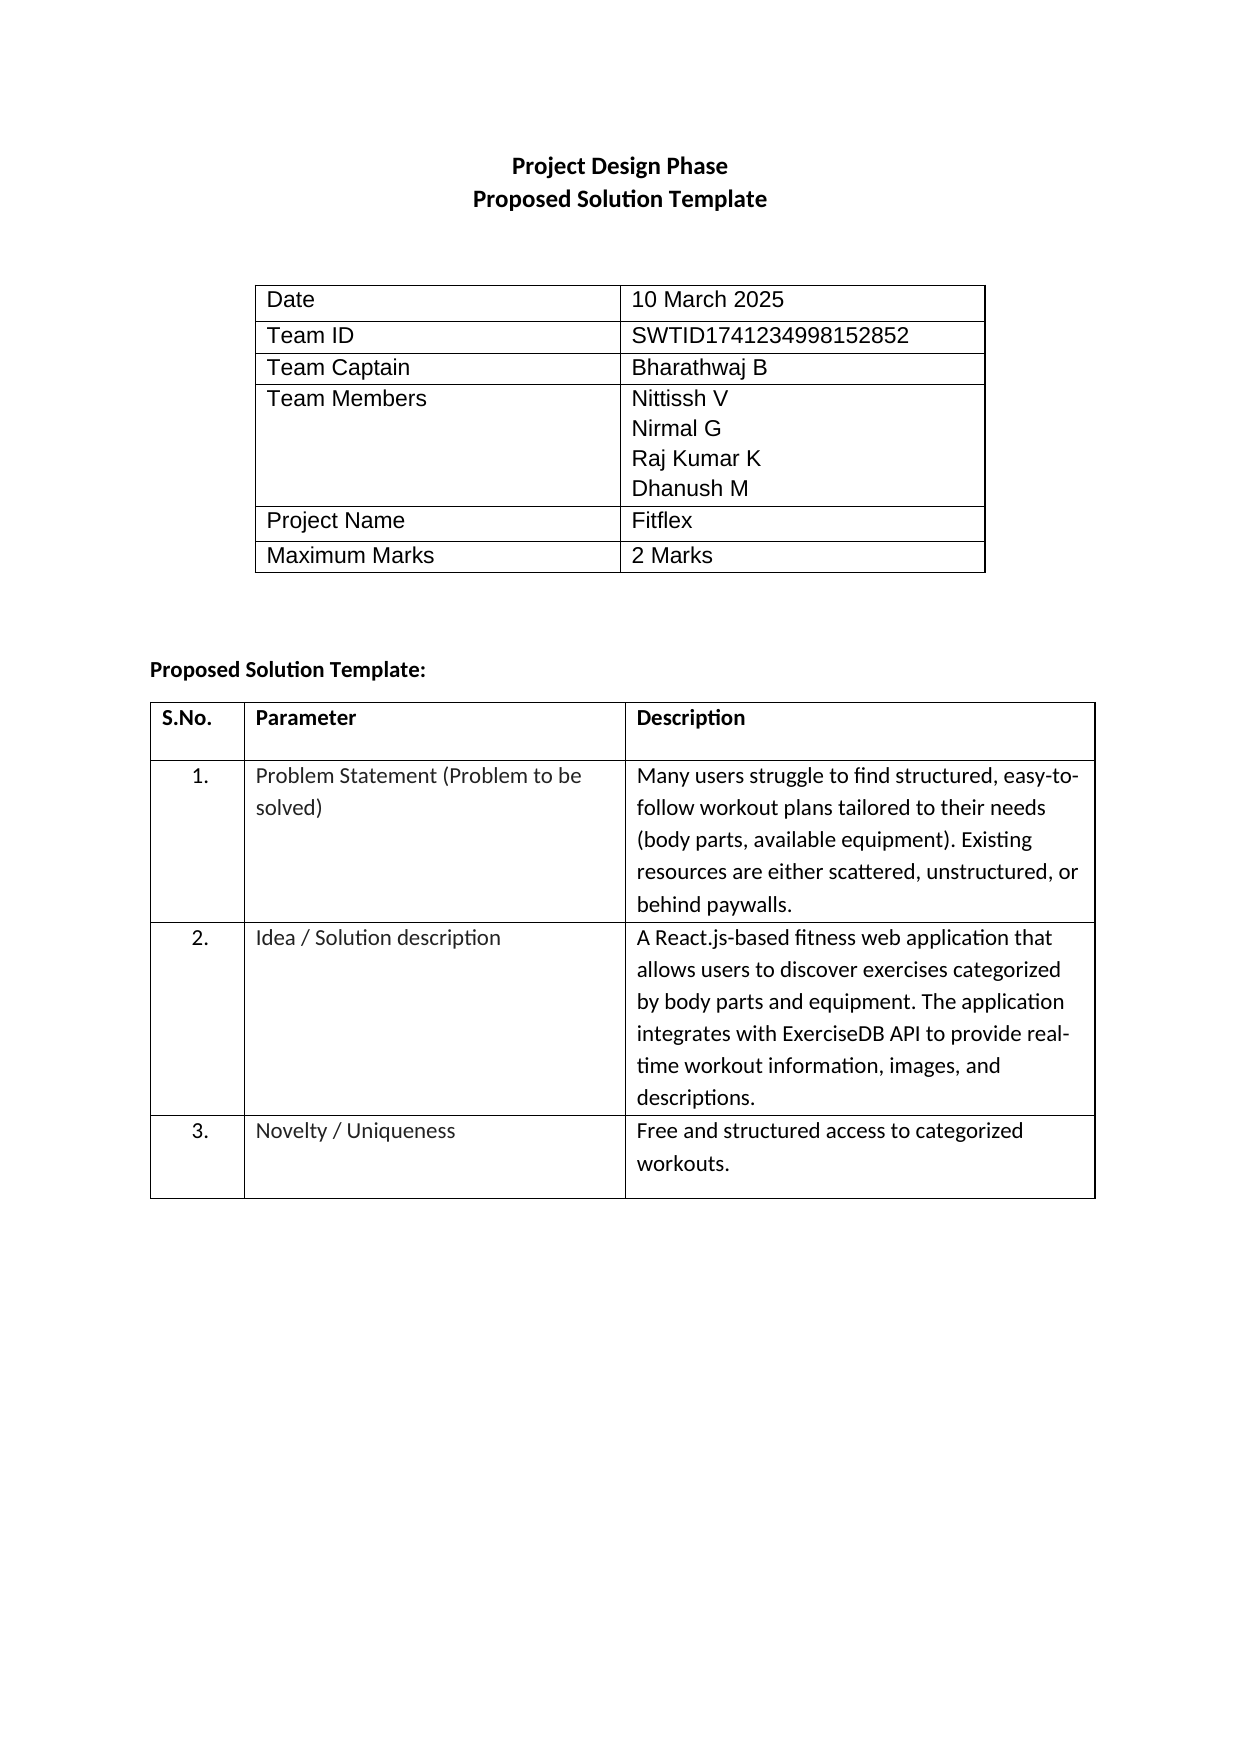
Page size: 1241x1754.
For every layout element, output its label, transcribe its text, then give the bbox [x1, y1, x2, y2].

table_cell Maximum Marks [256, 542, 620, 572]
table_cell Many users struggle to find structured, easy-to-follow workout plans tailored to their needs (body parts, available equipment). Existing resources are either scattered, unstructured, or behind paywalls. [626, 761, 1094, 922]
table_cell Team Members [256, 385, 620, 506]
table_cell Project Name [256, 507, 620, 541]
table_cell A React.js-based fitness web application that allows users to discover exercises categorized by body parts and equipment. The application integrates with ExerciseDB API to provide real-time workout information, images, and descriptions. [626, 923, 1094, 1115]
table_cell Problem Statement (Problem to be solved) [245, 761, 625, 922]
table_header Description [626, 703, 1094, 760]
table_header Date [256, 286, 620, 321]
table_cell Novelty / Uniqueness [245, 1116, 625, 1197]
table_cell Bharathwaj B [621, 354, 984, 384]
table_cell Team Captain [256, 354, 620, 384]
text Proposed Solution Template [150, 183, 1090, 213]
table_cell [151, 761, 244, 922]
text Proposed Solution Template: [150, 655, 1090, 683]
table_cell Free and structured access to categorized workouts. [626, 1116, 1094, 1197]
table_header S.No. [151, 703, 244, 760]
table_cell [151, 923, 244, 1115]
table_cell 2 Marks [621, 542, 984, 572]
table_header 10 March 2025 [621, 286, 984, 321]
table_cell [151, 1116, 244, 1197]
table_cell SWTID1741234998152852 [621, 322, 984, 352]
table_cell Idea / Solution description [245, 923, 625, 1115]
table_cell Team ID [256, 322, 620, 352]
table_cell Fitflex [621, 507, 984, 541]
table_cell Nittissh V Nirmal G Raj Kumar K Dhanush M [621, 385, 984, 506]
table_header Parameter [245, 703, 625, 760]
text Project Design Phase [150, 150, 1090, 181]
